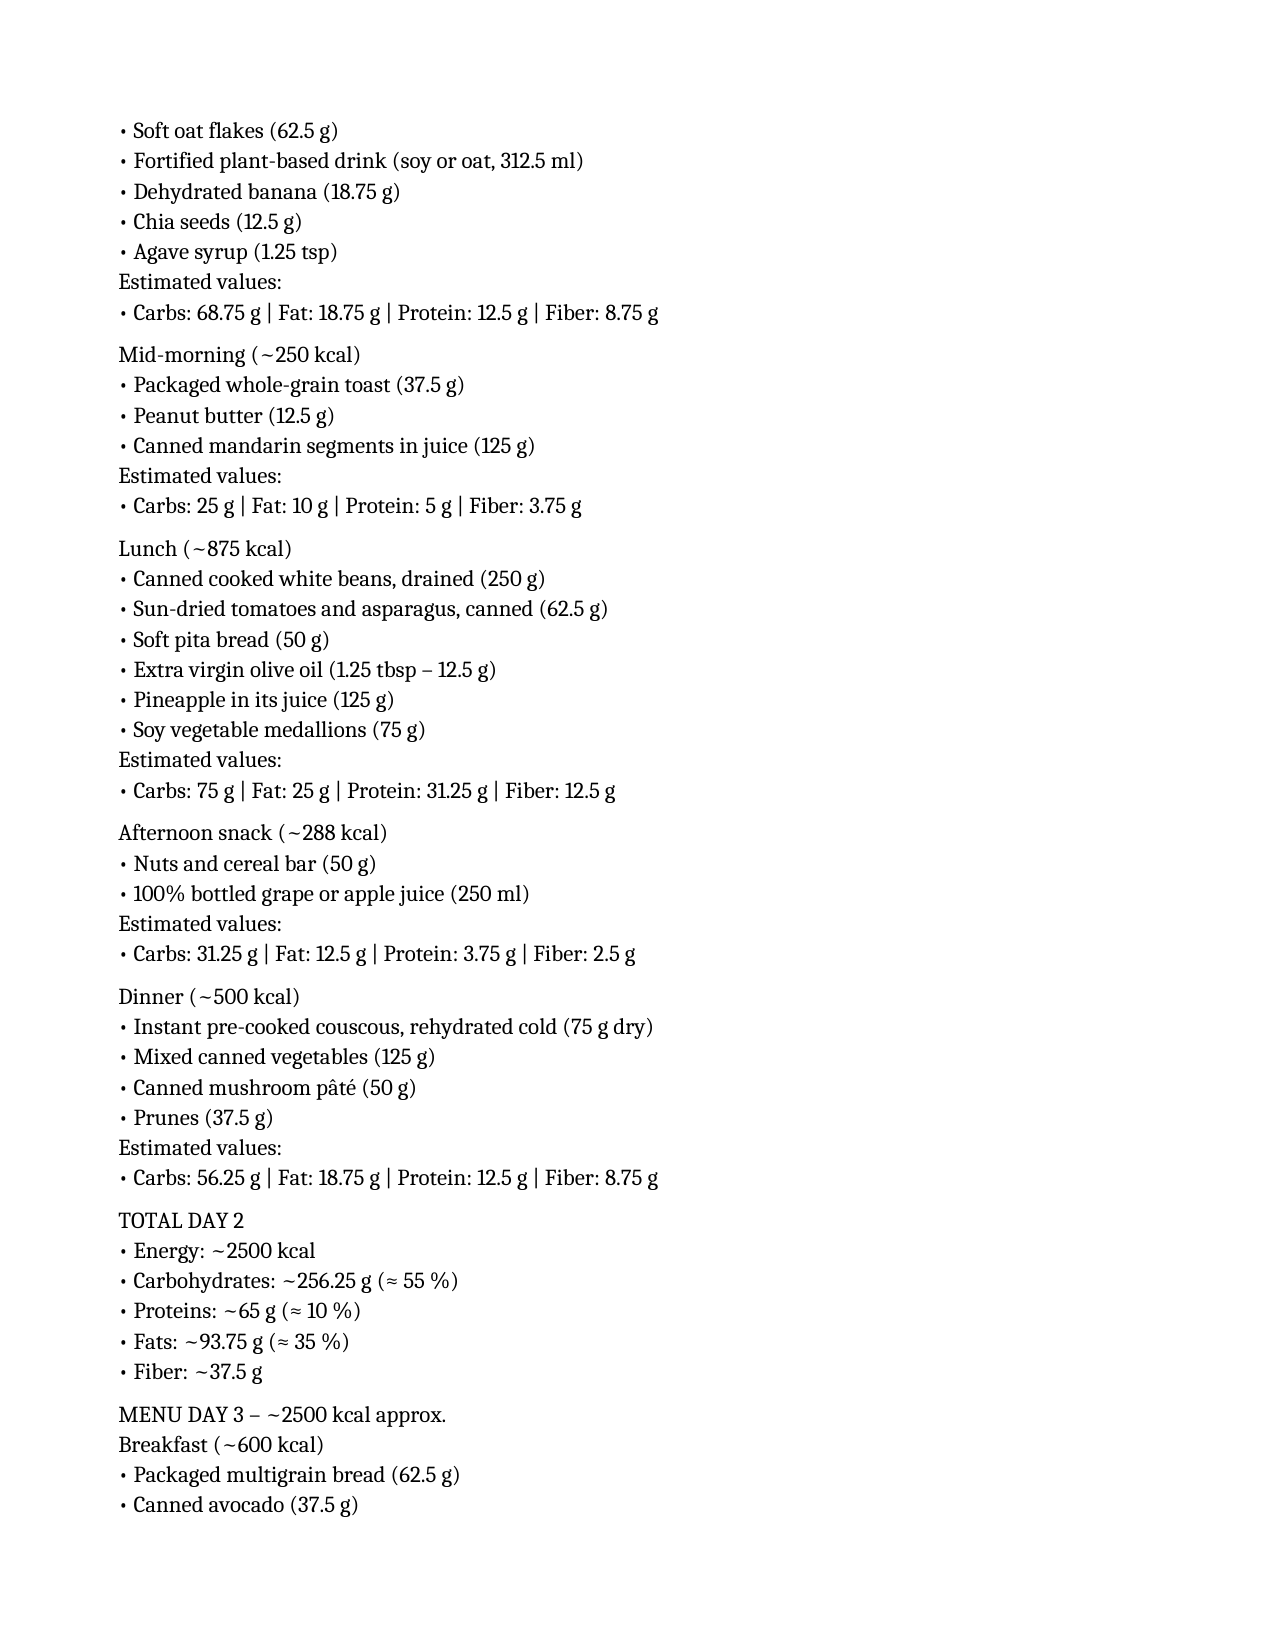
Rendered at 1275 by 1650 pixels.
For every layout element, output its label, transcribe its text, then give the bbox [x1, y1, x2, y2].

text Dinner (~500 kcal) • Instant pre-cooked couscous, rehydrated cold (75 g dry) • Mixed canned vegetables (125 g) • Canned mushroom pâté (50 g) • Prunes (37.5 g) Estimated values: • Carbs: 56.25 g | Fat: 18.75 g | Protein: 12.5 g | Fiber: 8.75 g [118, 984, 1157, 1191]
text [118, 118, 1157, 326]
text Mid-morning (~250 kcal) • Packaged whole-grain toast (37.5 g) • Peanut butter (12.5 g) • Canned mandarin segments in juice (125 g) Estimated values: • Carbs: 25 g | Fat: 10 g | Protein: 5 g | Fiber: 3.75 g [118, 342, 1157, 519]
text Lunch (~875 kcal) • Canned cooked white beans, drained (250 g) • Sun-dried tomatoes and asparagus, canned (62.5 g) • Soft pita bread (50 g) • Extra virgin olive oil (1.25 tbsp – 12.5 g) • Pineapple in its juice (125 g) • Soy vegetable medallions (75 g) Estimated values: • Carbs: 75 g | Fat: 25 g | Protein: 31.25 g | Fiber: 12.5 g [118, 536, 1157, 804]
text Afternoon snack (~288 kcal) • Nuts and cereal bar (50 g) • 100% bottled grape or apple juice (250 ml) Estimated values: • Carbs: 31.25 g | Fat: 12.5 g | Protein: 3.75 g | Fiber: 2.5 g [118, 820, 1157, 967]
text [118, 1401, 1157, 1518]
text TOTAL DAY 2 • Energy: ~2500 kcal • Carbohydrates: ~256.25 g (≈ 55 %) • Proteins: ~65 g (≈ 10 %) • Fats: ~93.75 g (≈ 35 %) • Fiber: ~37.5 g [118, 1208, 1157, 1385]
